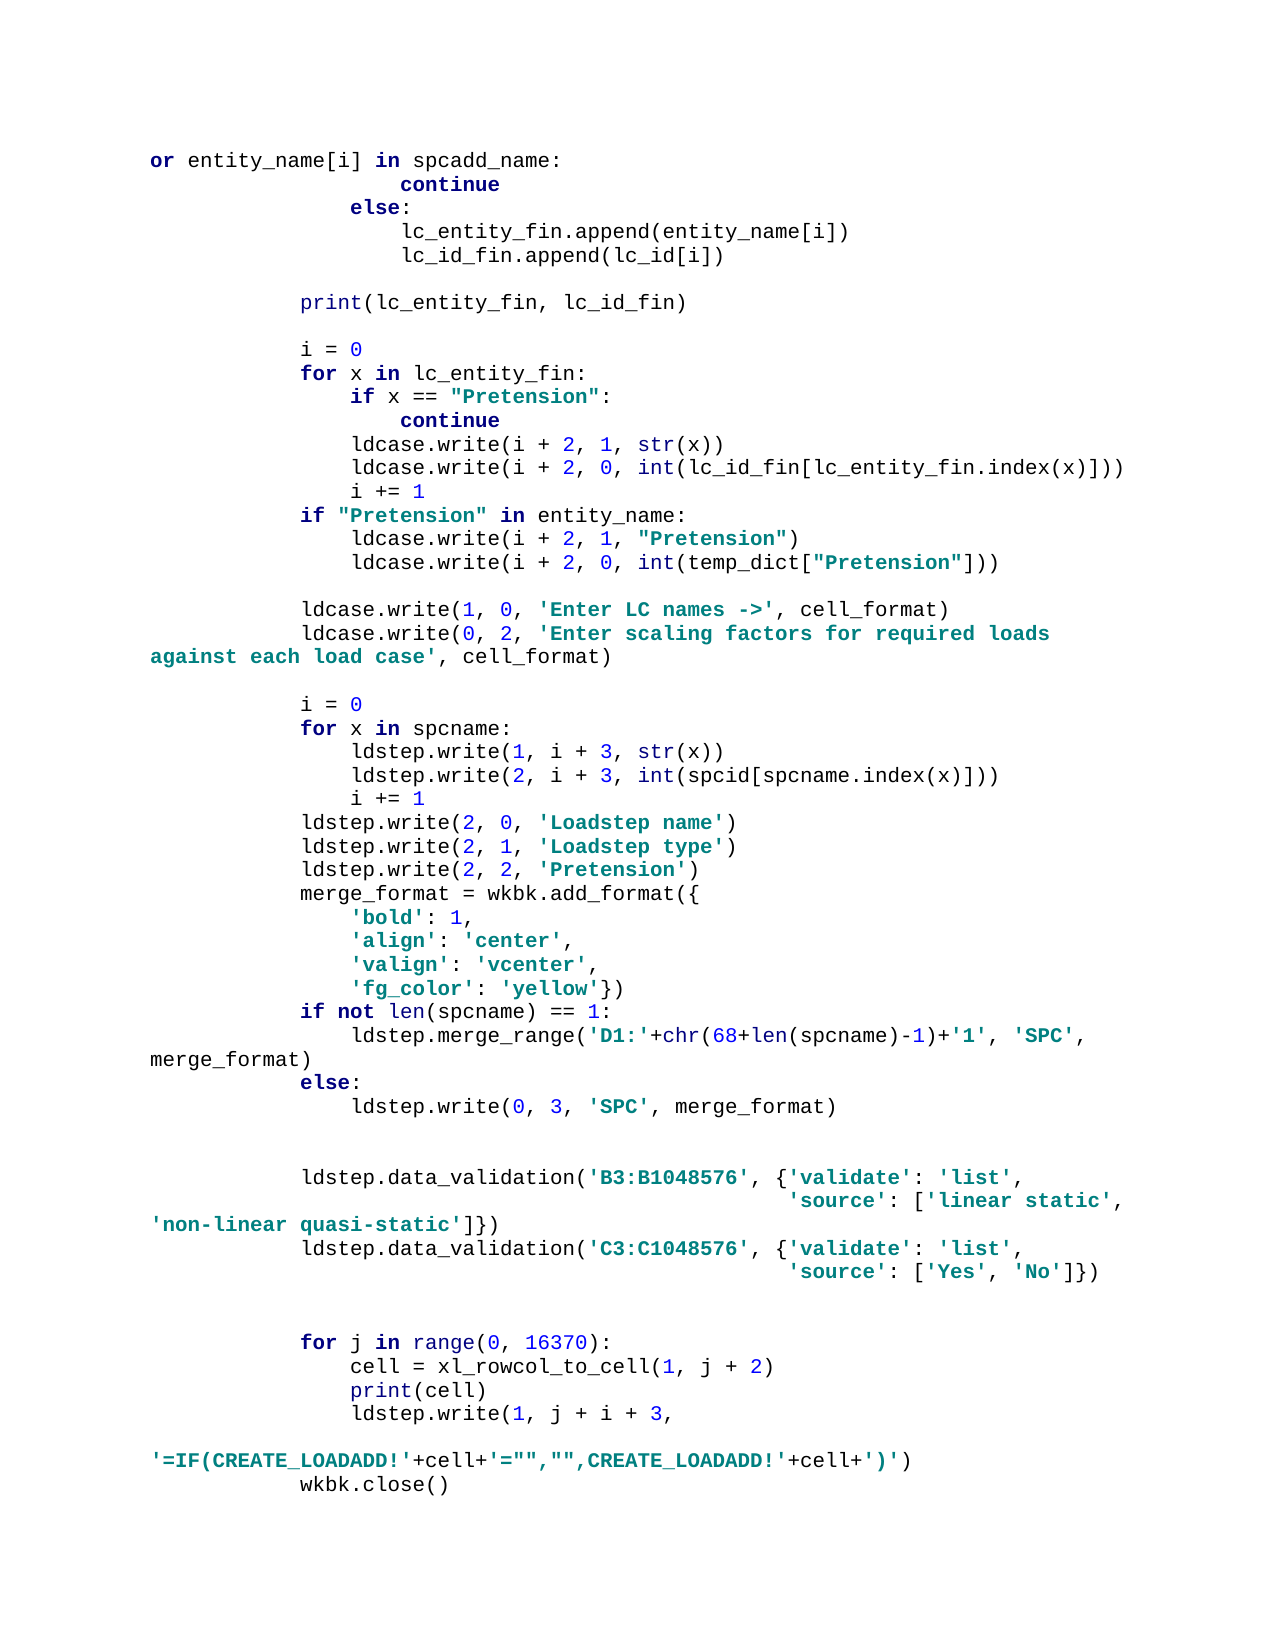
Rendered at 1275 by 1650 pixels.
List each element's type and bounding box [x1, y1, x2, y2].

text [150, 150, 1125, 1498]
